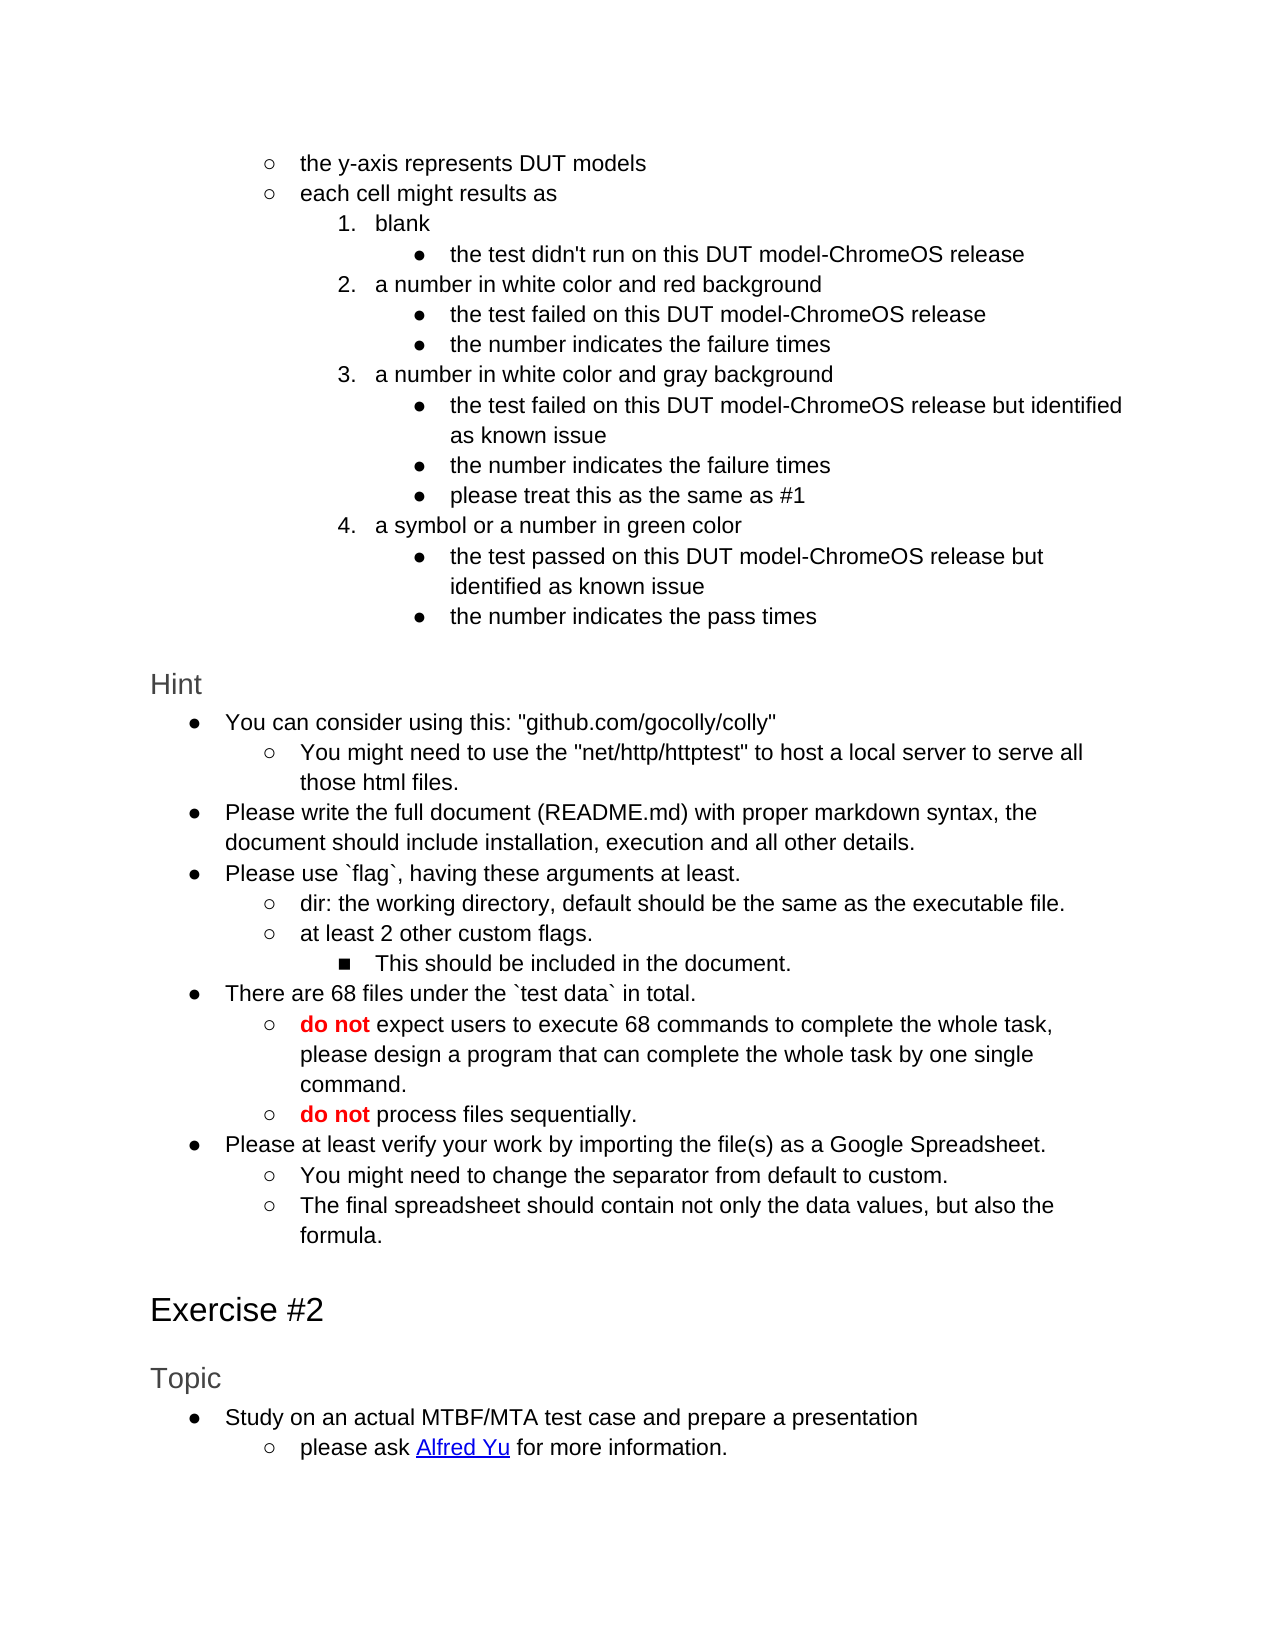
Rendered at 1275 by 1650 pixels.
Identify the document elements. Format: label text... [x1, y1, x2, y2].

list do not expect users to execute 68 commands to complete the whole task, please design a program that can complete the whole task by one single command. [262, 1011, 1125, 1097]
subtitle Topic [150, 1362, 1125, 1395]
list the test didn't run on this DUT model-ChromeOS release [412, 241, 1125, 267]
list blank [337, 210, 1125, 237]
subtitle Hint [150, 667, 1125, 700]
list You might need to change the separator from default to custom. [262, 1162, 1125, 1188]
list the test failed on this DUT model-ChromeOS release but identified as known issue [412, 392, 1125, 448]
subtitle Exercise #2 [150, 1290, 1125, 1328]
list Please use `flag`, having these arguments at least. [187, 859, 1125, 886]
list Study on an actual MTBF/MTA test case and prepare a presentation [187, 1403, 1125, 1430]
list You can consider using this: "github.com/gocolly/colly" [187, 708, 1125, 735]
list a number in white color and gray background [337, 361, 1125, 388]
list the test passed on this DUT model-ChromeOS release but identified as known issue [412, 543, 1125, 599]
list the number indicates the failure times [412, 331, 1125, 358]
list Please at least verify your work by importing the file(s) as a Google Spreadsheet. [187, 1131, 1125, 1158]
list please ask Alfred Yu for more information. [262, 1434, 1125, 1460]
list The final spreadsheet should contain not only the data values, but also the formula. [262, 1192, 1125, 1248]
list dir: the working directory, default should be the same as the executable file. [262, 890, 1125, 916]
list the number indicates the failure times [412, 452, 1125, 478]
list please treat this as the same as #1 [412, 482, 1125, 509]
list a symbol or a number in green color [337, 512, 1125, 539]
list the number indicates the pass times [412, 603, 1125, 629]
list You might need to use the "net/http/httptest" to host a local server to serve all those html files. [262, 739, 1125, 795]
list a number in white color and red background [337, 271, 1125, 297]
list the y-axis represents DUT models [262, 150, 1125, 176]
list each cell might results as [262, 180, 1125, 207]
list Please write the full document (README.md) with proper markdown syntax, the document should include installation, execution and all other details. [187, 799, 1125, 856]
list at least 2 other custom flags. [262, 920, 1125, 946]
list There are 68 files under the `test data` in total. [187, 980, 1125, 1007]
list This should be included in the document. [337, 950, 1125, 977]
list the test failed on this DUT model-ChromeOS release [412, 301, 1125, 327]
list do not process files sequentially. [262, 1101, 1125, 1128]
